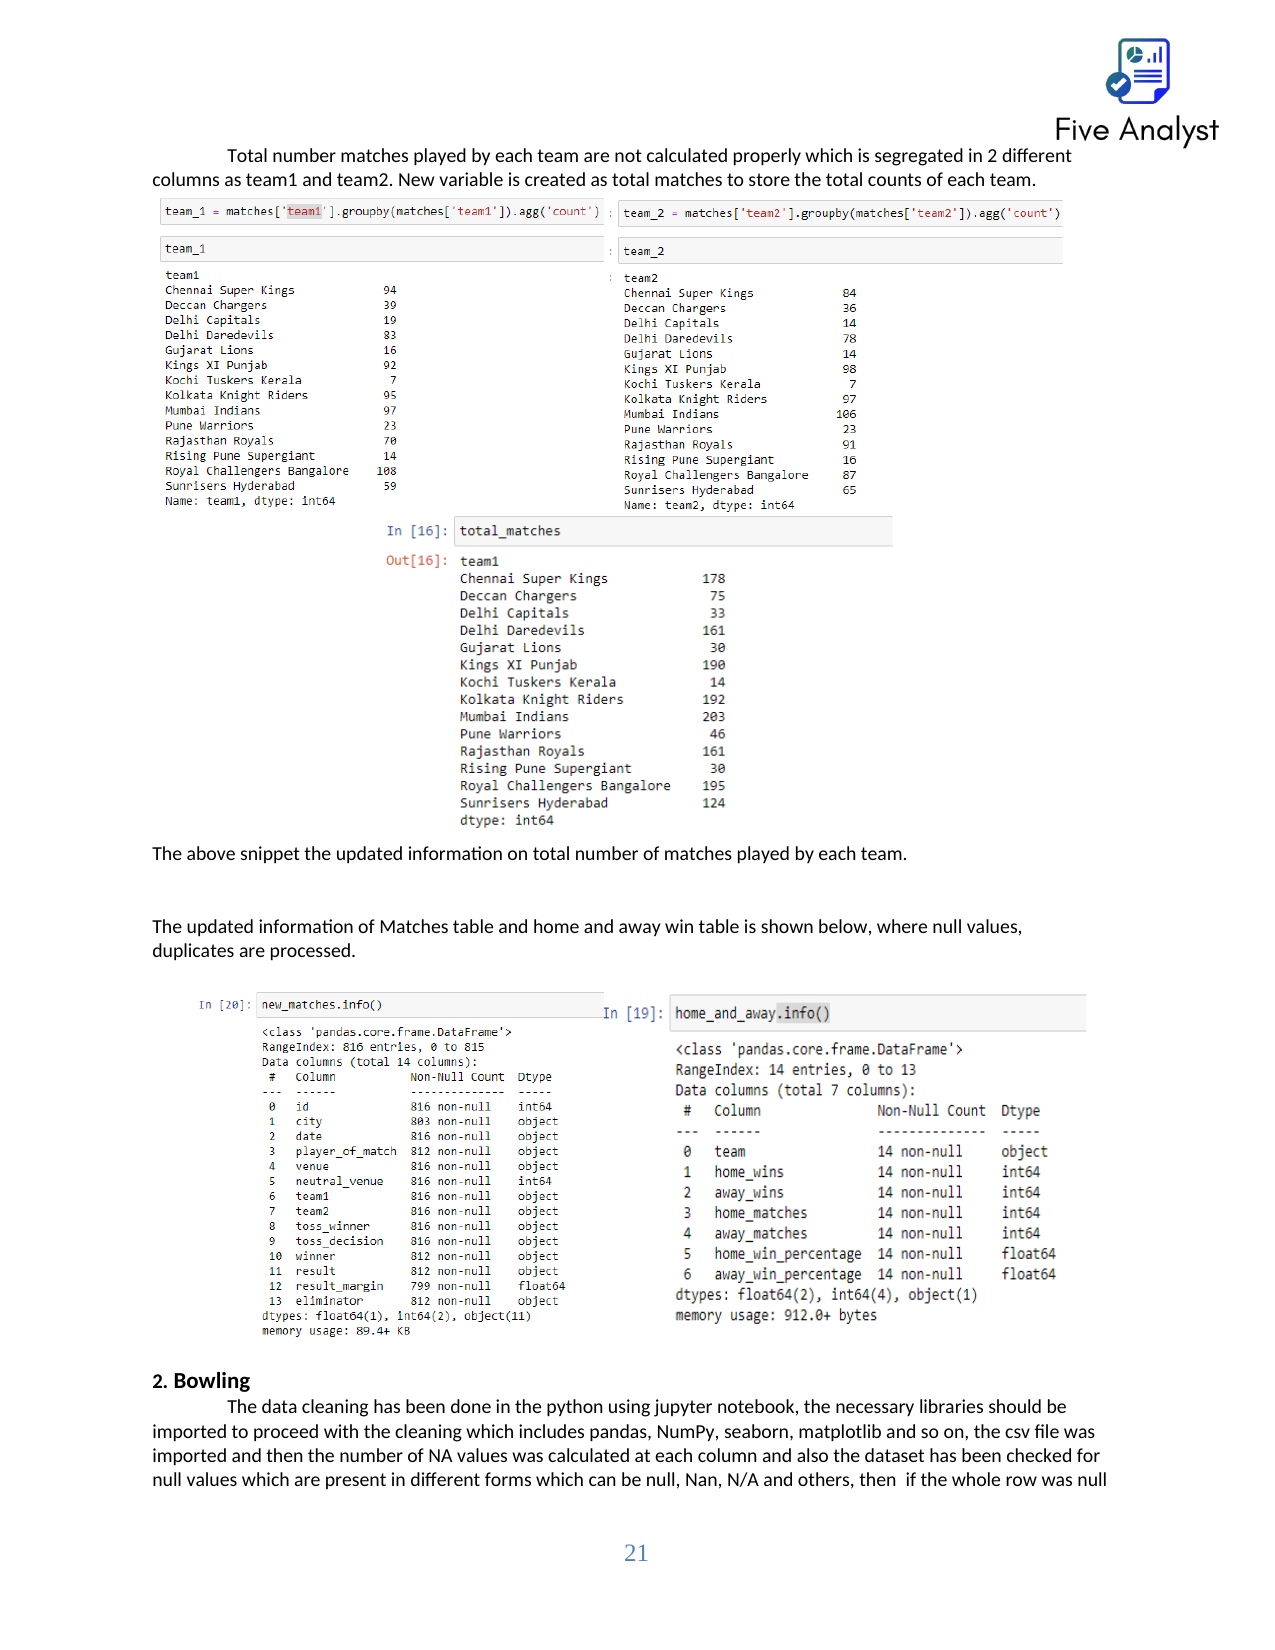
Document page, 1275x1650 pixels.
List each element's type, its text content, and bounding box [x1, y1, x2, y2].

picture [186, 986, 1087, 1342]
text The above snippet the updated information on total number of matches played by each team. [152, 841, 1121, 866]
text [152, 1394, 1121, 1491]
text duplicates are processed. [152, 938, 1121, 962]
text Total number matches played by each team are not calculated properly which is segregated in 2 different columns as team1 and team2. New variable is created as total matches to store the total counts of each team. [152, 143, 1121, 192]
text 2. Bowling [152, 1367, 1121, 1394]
text The updated information of Matches table and home and away win table is shown below, where null values, [152, 914, 1121, 938]
picture [1018, 2, 1266, 169]
picture [158, 191, 1063, 842]
